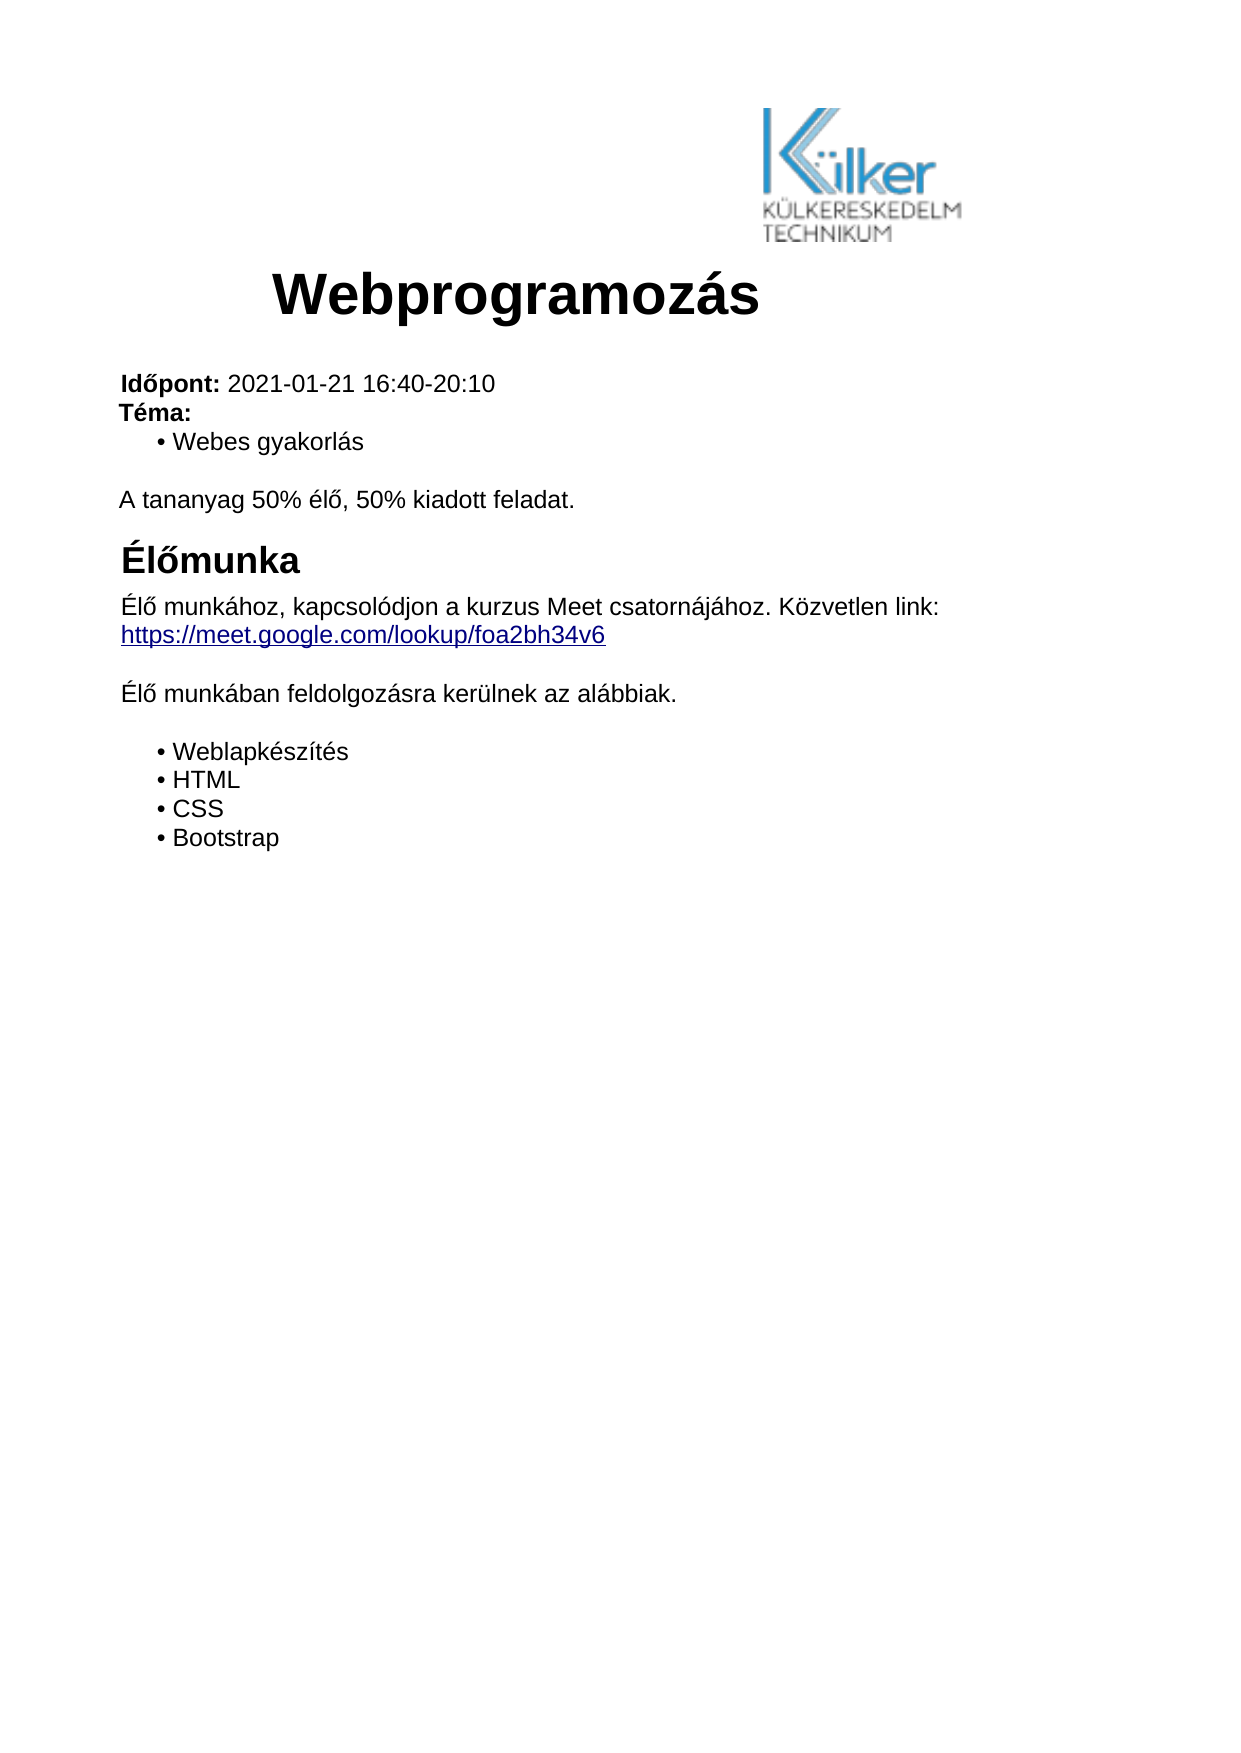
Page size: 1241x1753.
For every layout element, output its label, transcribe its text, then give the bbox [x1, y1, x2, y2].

picture [763, 108, 963, 242]
text • Webes gyakorlás [157, 427, 1114, 456]
text Időpont: 2021-01-21 16:40-20:10 [121, 369, 1114, 398]
text • Bootstrap [157, 823, 1114, 852]
text A tananyag 50% élő, 50% kiadott feladat. [118, 485, 1114, 513]
text Webprogramozás [272, 138, 1114, 327]
text • Weblapkészítés [157, 737, 1114, 765]
text Élő munkához, kapcsolódjon a kurzus Meet csatornájához. Közvetlen link: https://meet.google.com/lookup/foa2bh34v6 [121, 593, 1038, 649]
text • HTML [157, 765, 1114, 794]
text • CSS [157, 794, 1114, 823]
text Élőmunka [121, 538, 1114, 581]
text Téma: [118, 398, 1114, 427]
text Élő munkában feldolgozásra kerülnek az alábbiak. [121, 679, 1114, 708]
